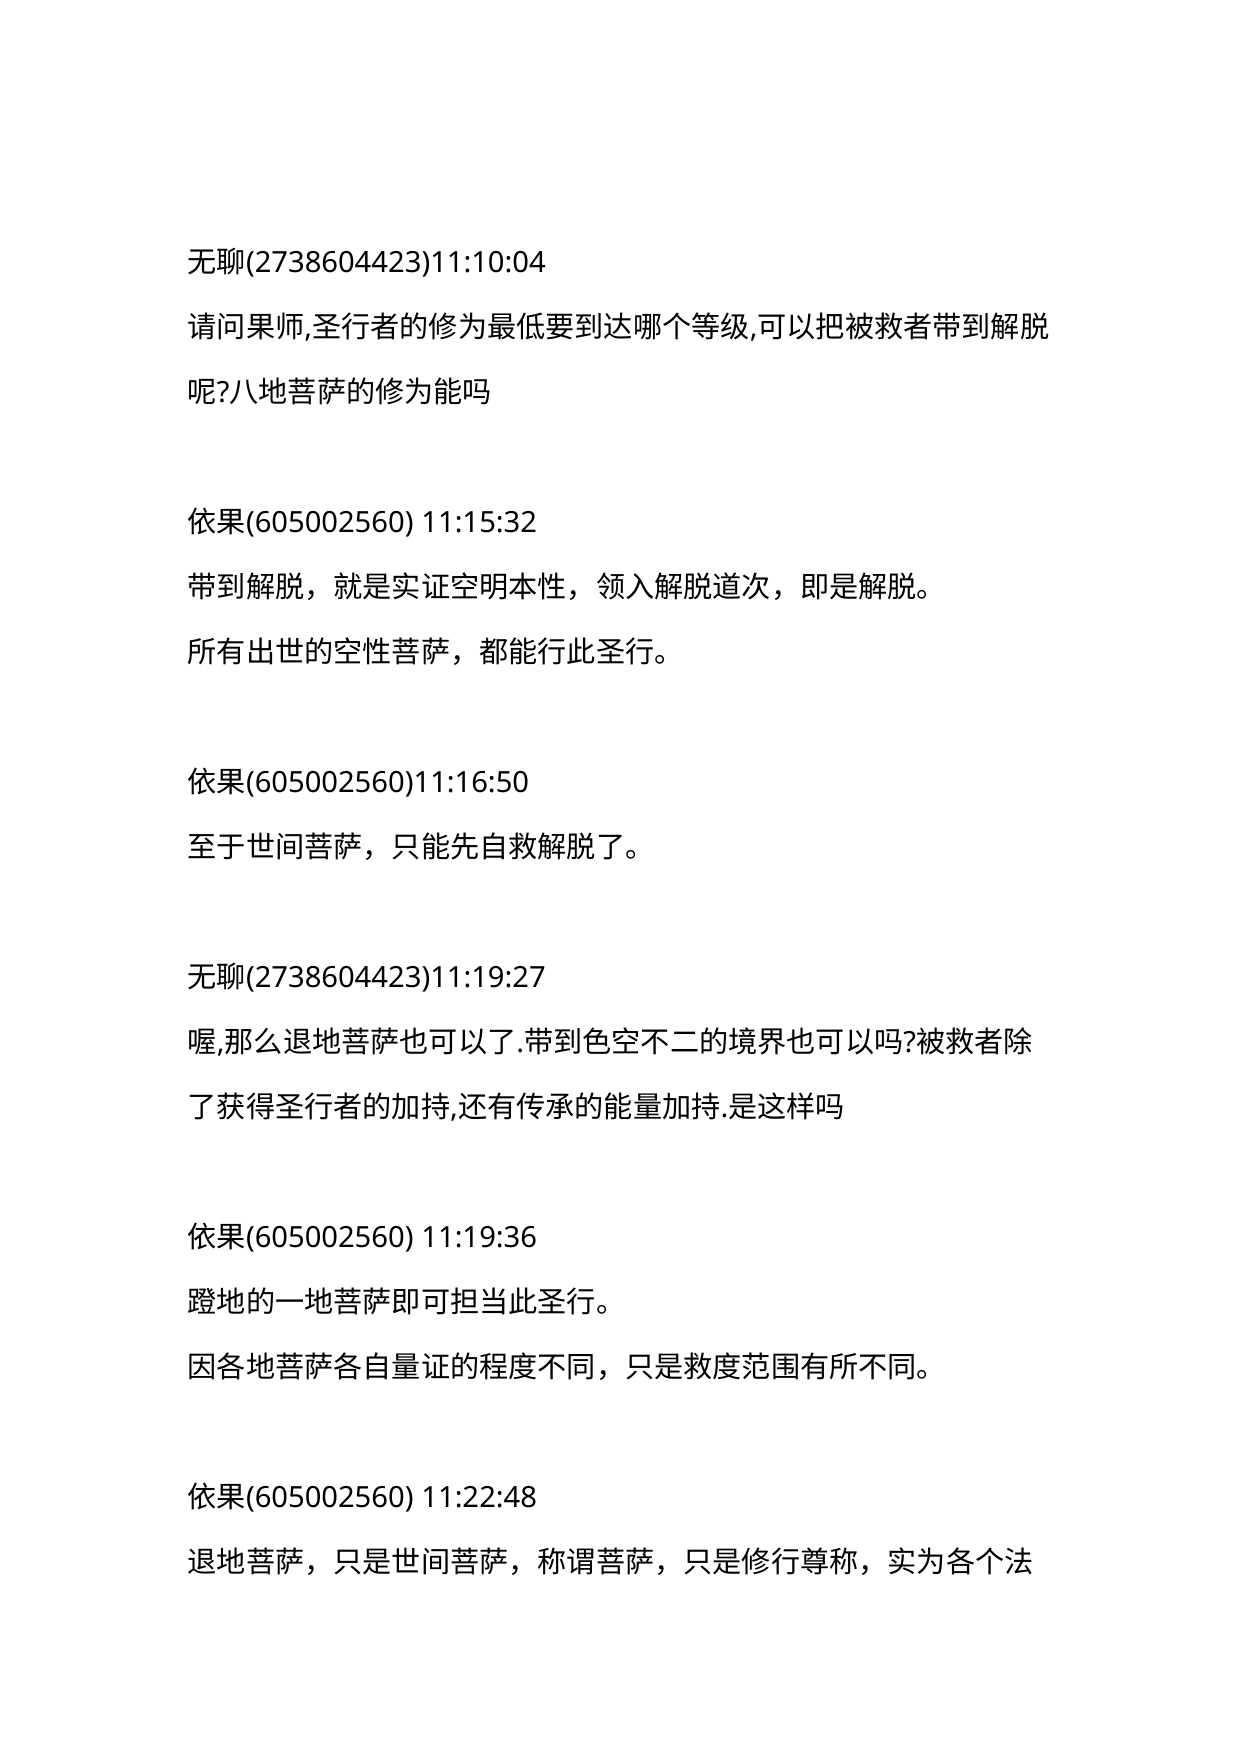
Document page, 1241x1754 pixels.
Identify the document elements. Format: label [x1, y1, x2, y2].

text [187, 162, 1053, 1592]
